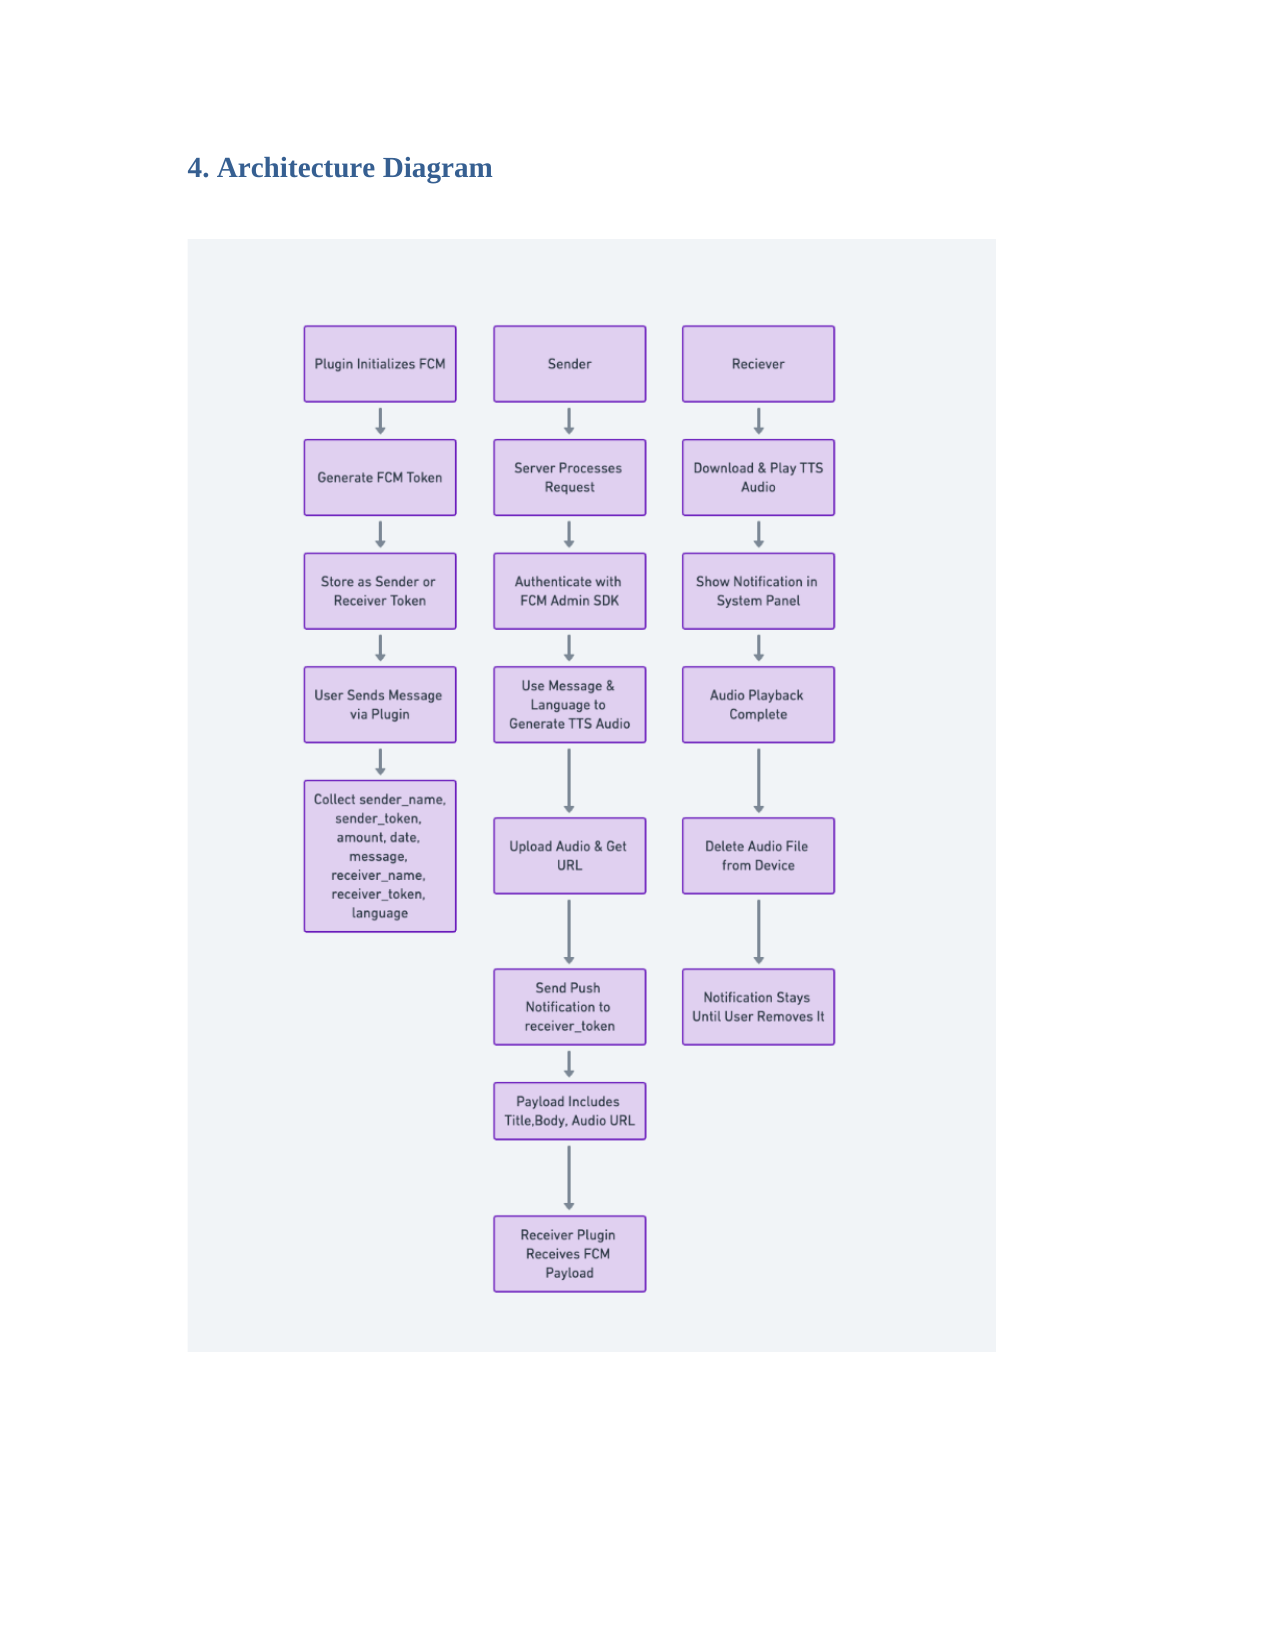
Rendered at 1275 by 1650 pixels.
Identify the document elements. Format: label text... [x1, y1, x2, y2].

subtitle 4. Architecture Diagram [187, 150, 1087, 183]
picture [187, 239, 996, 1352]
